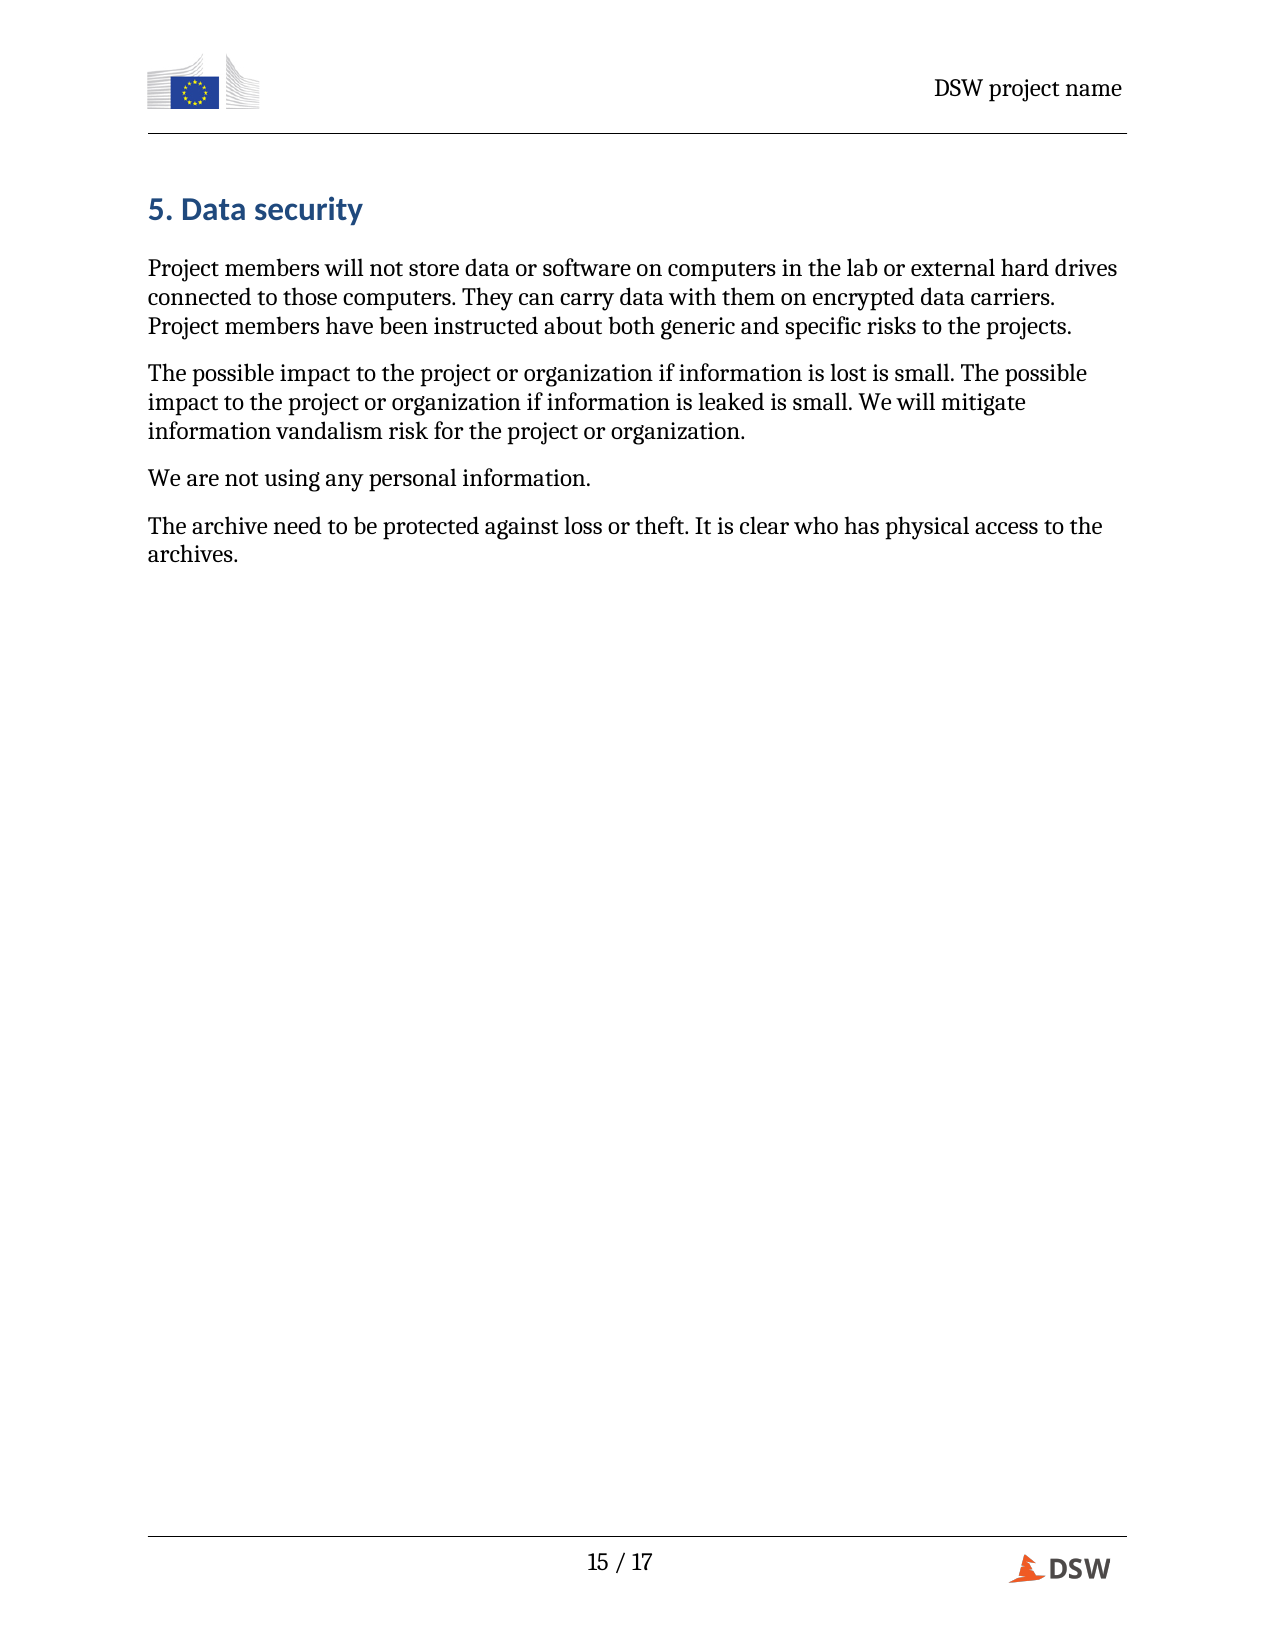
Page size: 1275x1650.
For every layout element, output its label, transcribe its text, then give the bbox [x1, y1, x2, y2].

picture [1001, 1547, 1111, 1589]
text We are not using any personal information. [148, 464, 1127, 493]
text The archive need to be protected against loss or theft. It is clear who has physical access to the archives. [148, 512, 1127, 569]
subtitle 5. Data security [148, 188, 1127, 229]
text Project members will not store data or software on computers in the lab or external hard drives connected to those computers. They can carry data with them on encrypted data carriers. Project members have been instructed about both generic and specific risks to the projects. [148, 254, 1127, 340]
text The possible impact to the project or organization if information is lost is small. The possible impact to the project or organization if information is leaked is small. We will mitigate information vandalism risk for the project or organization. [148, 359, 1127, 445]
picture [147, 53, 260, 109]
